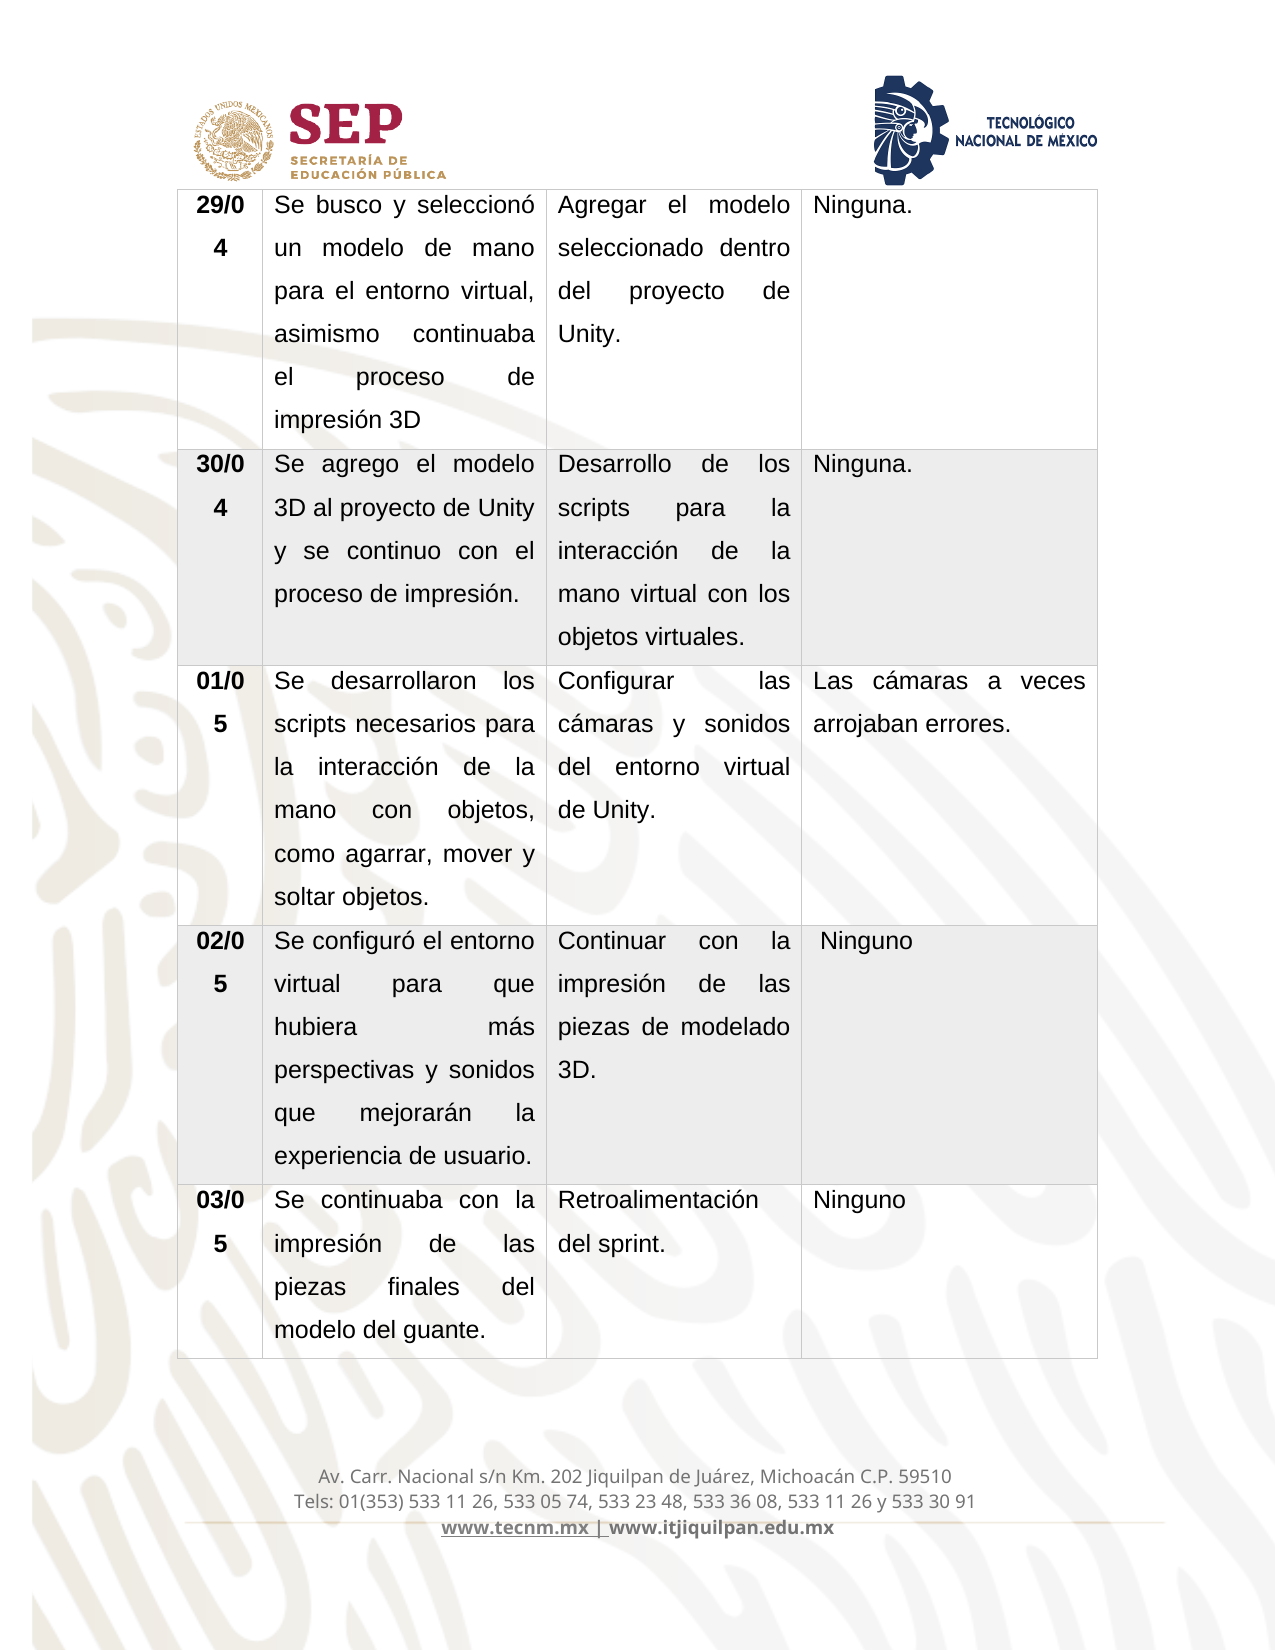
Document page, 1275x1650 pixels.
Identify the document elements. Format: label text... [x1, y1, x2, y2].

table_cell Las cámaras a veces arrojaban errores. [802, 666, 1097, 925]
table_cell 29/04 [178, 190, 262, 448]
table_cell Desarrollo de los scripts para la interacción de la mano virtual con los objetos virtuales. [547, 450, 801, 665]
table_cell 02/05 [178, 926, 262, 1184]
table_cell Se busco y seleccionó un modelo de mano para el entorno virtual, asimismo continuaba el proceso de impresión 3D [263, 190, 546, 448]
table_cell 30/04 [178, 450, 262, 665]
table_cell Ninguno [802, 926, 1097, 1184]
picture [177, 75, 465, 189]
table_cell Se continuaba con la impresión de las piezas finales del modelo del guante. [263, 1185, 546, 1358]
table_cell Ninguno [802, 1185, 1097, 1358]
picture [872, 75, 1098, 186]
table_cell Se configuró el entorno virtual para que hubiera más perspectivas y sonidos que mejorarán la experiencia de usuario. [263, 926, 546, 1184]
table_cell Agregar el modelo seleccionado dentro del proyecto de Unity. [547, 190, 801, 448]
table_cell Se desarrollaron los scripts necesarios para la interacción de la mano con objetos, como agarrar, mover y soltar objetos. [263, 666, 546, 925]
table_cell Se agrego el modelo 3D al proyecto de Unity y se continuo con el proceso de impresión. [263, 450, 546, 665]
table_cell Ninguna. [802, 450, 1097, 665]
table_cell 03/05 [178, 1185, 262, 1358]
table_cell Continuar con la impresión de las piezas de modelado 3D. [547, 926, 801, 1184]
table_cell Ninguna. [802, 190, 1097, 448]
table_cell Retroalimentación del sprint. [547, 1185, 801, 1358]
table_cell 01/05 [178, 666, 262, 925]
table_cell Configurar las cámaras y sonidos del entorno virtual de Unity. [547, 666, 801, 925]
